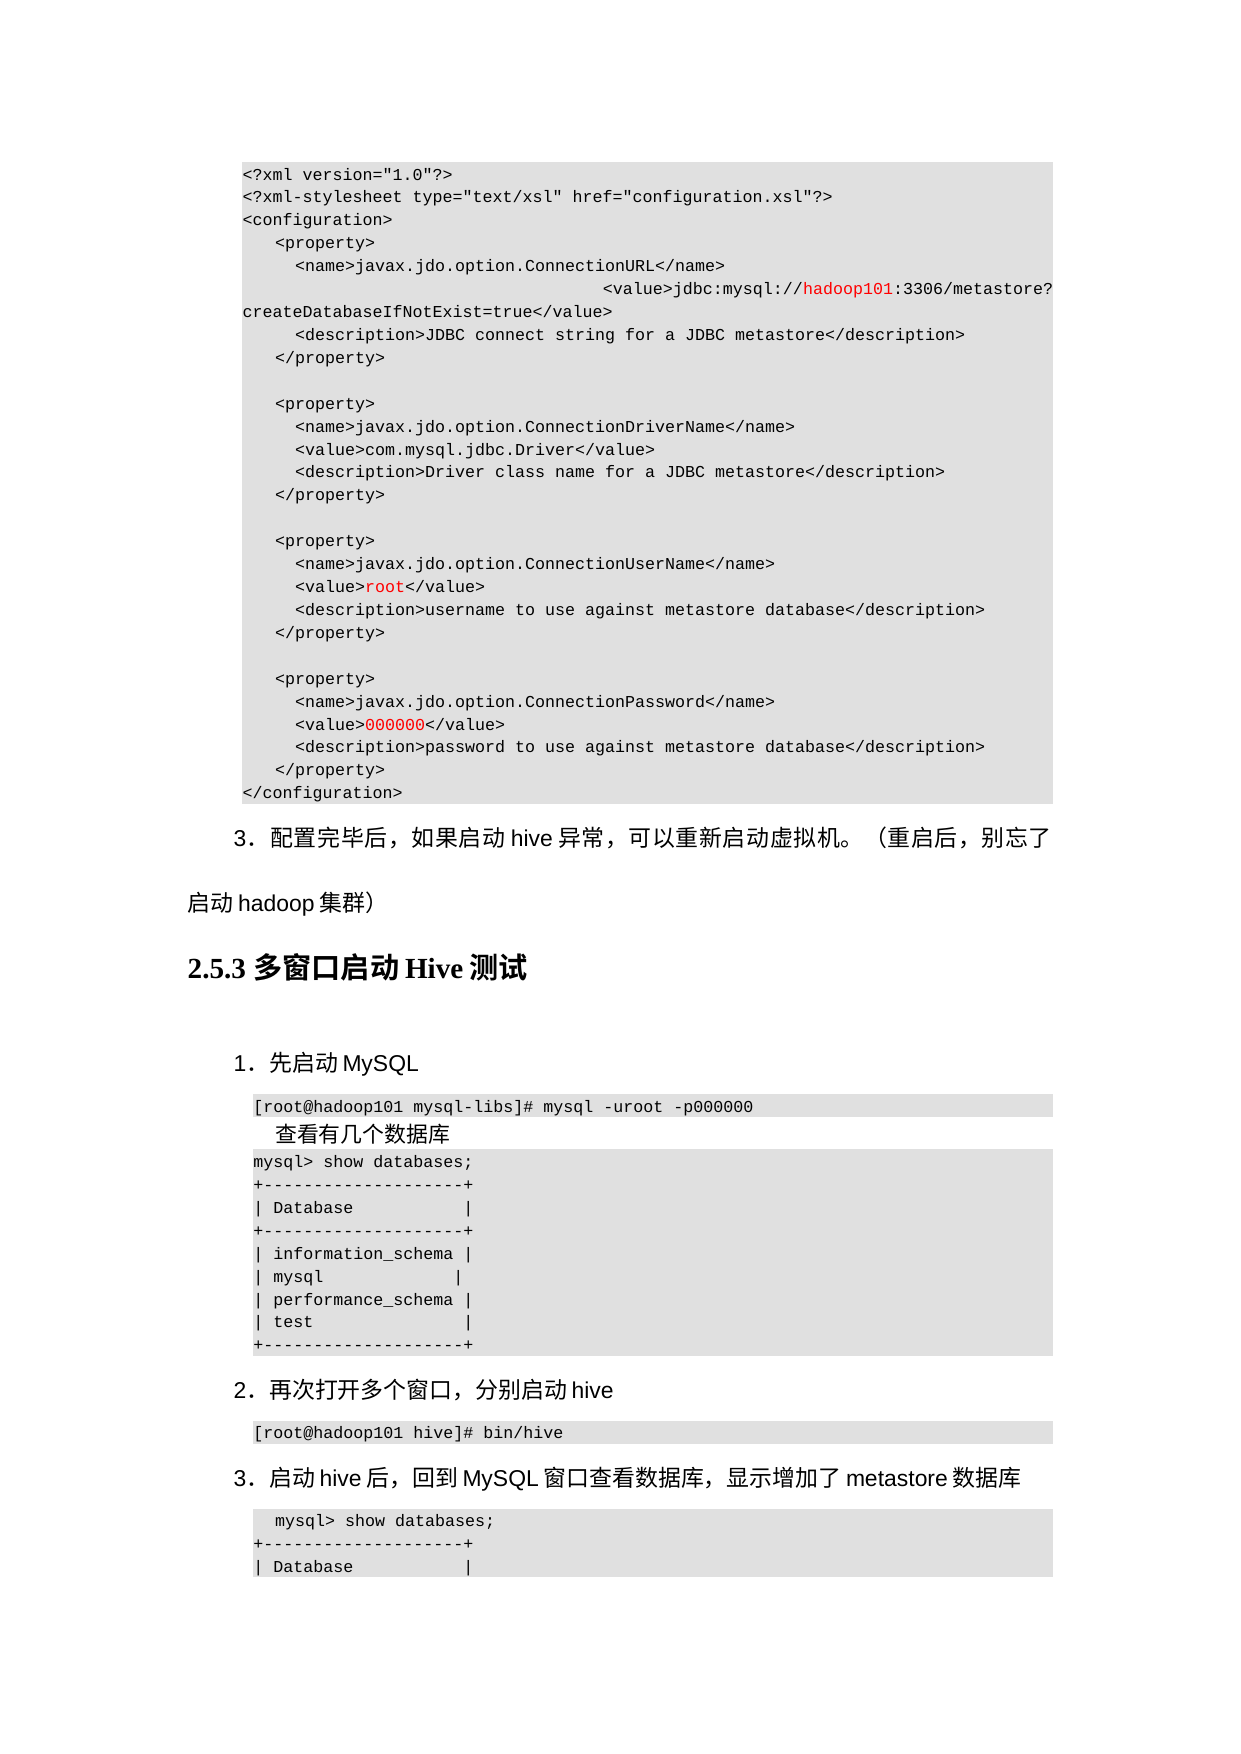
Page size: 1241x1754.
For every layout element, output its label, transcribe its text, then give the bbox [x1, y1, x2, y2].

text 查看有几个数据库 [187, 1117, 1053, 1149]
text | test | [253, 1310, 1053, 1333]
text mysql> show databases; [253, 1509, 1053, 1532]
text </property> [242, 345, 1053, 368]
text <property> [242, 391, 1053, 414]
text <name>javax.jdo.option.ConnectionDriverName</name> [242, 414, 1053, 437]
text 3．启动hive后，回到MySQL窗口查看数据库，显示增加了metastore数据库 [187, 1444, 1053, 1509]
text <name>javax.jdo.option.ConnectionPassword</name> [242, 689, 1053, 712]
text <value>com.mysql.jdbc.Driver</value> [242, 437, 1053, 460]
text <property> [242, 529, 1053, 552]
text | mysql | [253, 1264, 1053, 1287]
text [root@hadoop101 mysql-libs]# mysql -uroot -p000000 [253, 1094, 1053, 1117]
text <description>username to use against metastore database</description> [242, 597, 1053, 620]
text <name>javax.jdo.option.ConnectionUserName</name> [242, 552, 1053, 574]
text +--------------------+ [253, 1218, 1053, 1241]
text <configuration> [242, 208, 1053, 231]
text +--------------------+ [253, 1532, 1053, 1554]
text +--------------------+ [253, 1333, 1053, 1356]
text mysql> show databases; [253, 1149, 1053, 1172]
text <description>password to use against metastore database</description> [242, 735, 1053, 758]
text 2．再次打开多个窗口，分别启动hive [187, 1356, 1053, 1421]
text 1．先启动MySQL [187, 1029, 1053, 1094]
text [root@hadoop101 hive]# bin/hive [253, 1421, 1053, 1444]
text <description>JDBC connect string for a JDBC metastore</description> [242, 322, 1053, 345]
text </property> [242, 758, 1053, 781]
text </property> [242, 620, 1053, 643]
text +--------------------+ [253, 1172, 1053, 1195]
text <name>javax.jdo.option.ConnectionURL</name> [242, 254, 1053, 277]
text | performance_schema | [253, 1287, 1053, 1310]
text <value>jdbc:mysql://hadoop101:3306/metastore?createDatabaseIfNotExist=true</value> [242, 277, 1053, 322]
text <value>root</value> [242, 574, 1053, 597]
text <description>Driver class name for a JDBC metastore</description> [242, 460, 1053, 483]
text </property> [242, 483, 1053, 506]
text <property> [242, 666, 1053, 689]
text <property> [242, 231, 1053, 254]
text <?xml-stylesheet type="text/xsl" href="configuration.xsl"?> [242, 185, 1053, 208]
text | Database | [253, 1554, 1053, 1577]
text <value>000000</value> [242, 712, 1053, 735]
text 3．配置完毕后，如果启动hive异常，可以重新启动虚拟机。（重启后，别忘了启动hadoop集群） [187, 804, 1053, 934]
text <?xml version="1.0"?> [242, 162, 1053, 185]
subtitle 2.5.3 多窗口启动Hive测试 [187, 934, 1053, 999]
text | Database | [253, 1195, 1053, 1218]
text </configuration> [242, 781, 1053, 804]
text | information_schema | [253, 1241, 1053, 1264]
